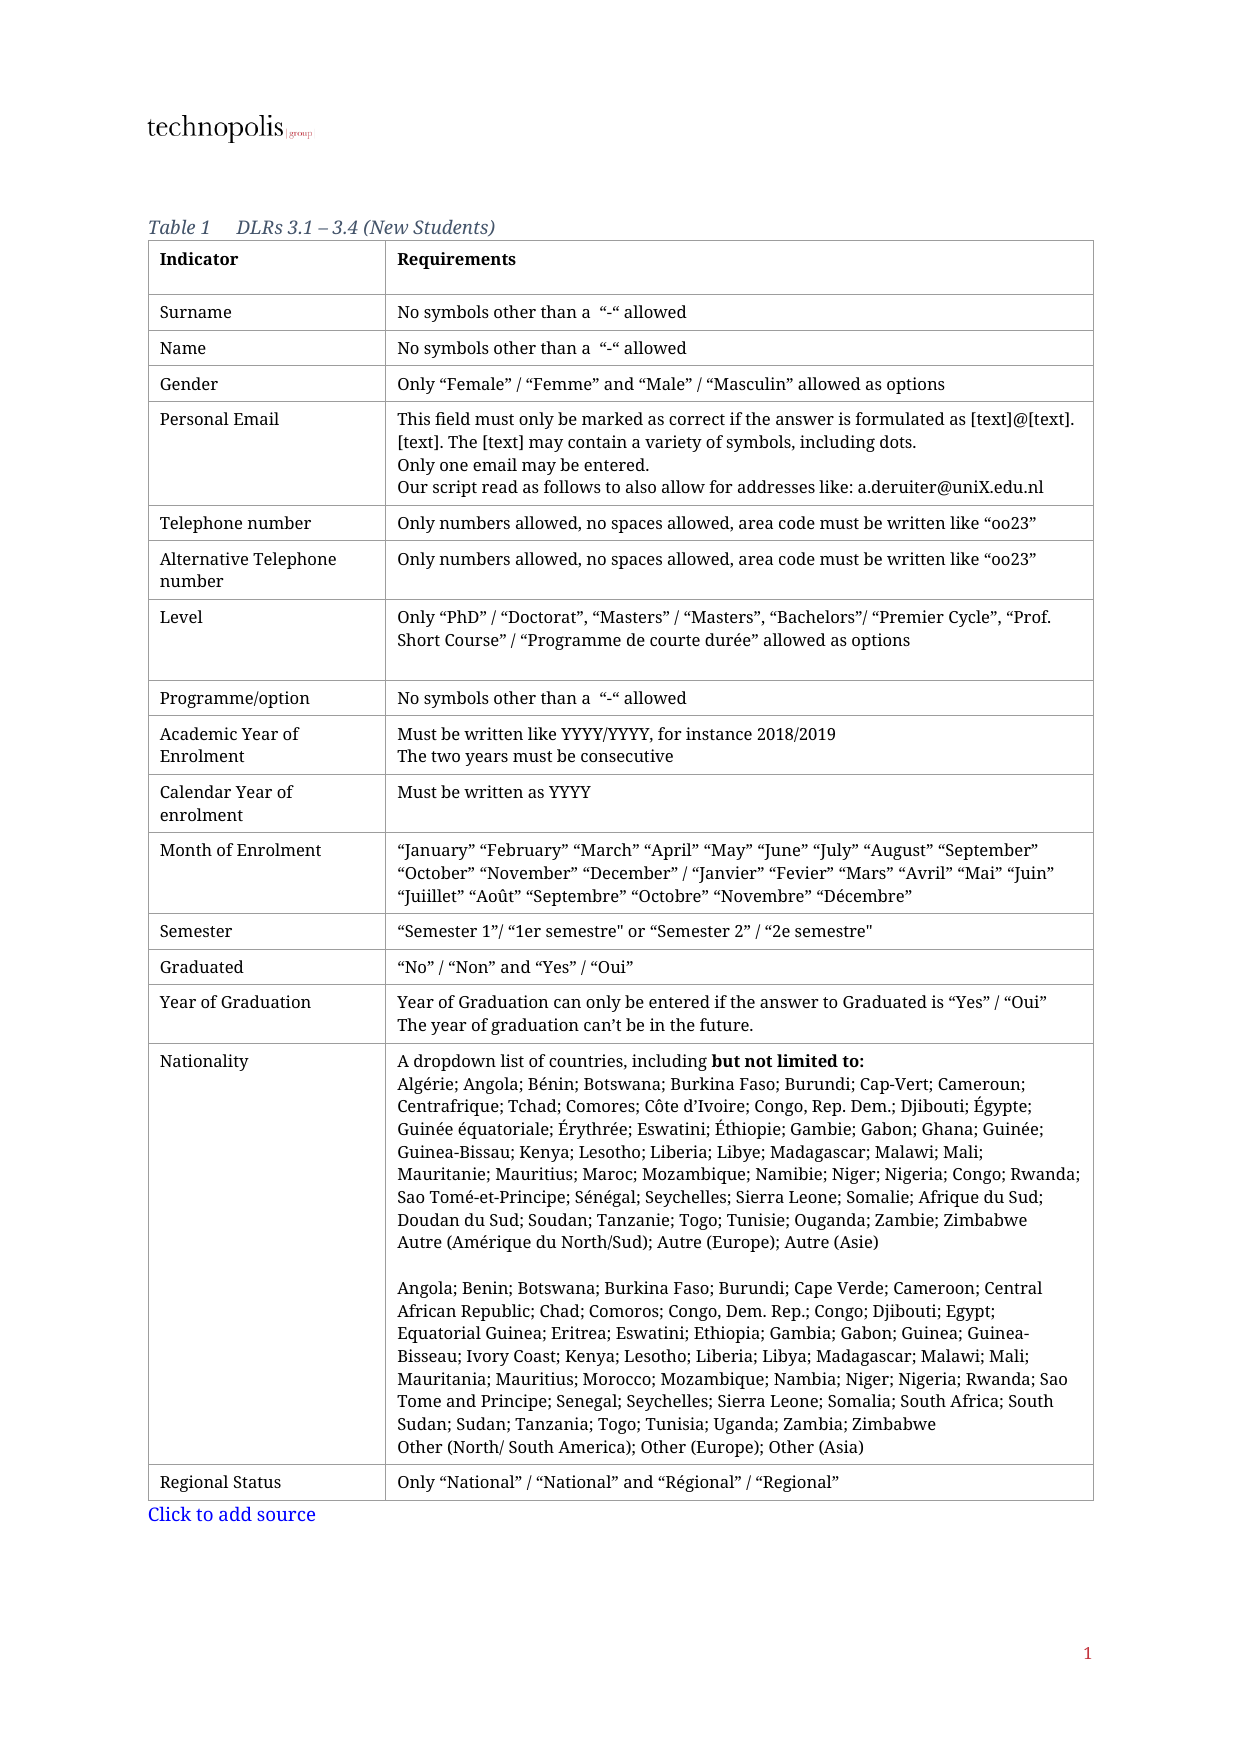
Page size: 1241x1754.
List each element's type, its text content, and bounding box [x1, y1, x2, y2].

table_cell Year of Graduation can only be entered if the answer to Graduated is “Yes” / “Oui” The year of graduation can’t be in the future. [386, 985, 1093, 1042]
table_cell Only “National” / “National” and “Régional” / “Regional” [386, 1465, 1093, 1500]
table_cell No symbols other than a “-“ allowed [386, 295, 1093, 329]
table_cell Gender [149, 366, 385, 401]
table_cell Academic Year of Enrolment [149, 716, 385, 773]
table_cell This field must only be marked as correct if the answer is formulated as [text]@[text].[text]. The [text] may contain a variety of symbols, including dots. Only one email may be entered. Our script read as follows to also allow for addresses like: a.deruiter@uniX.edu.nl [386, 402, 1093, 504]
table_cell Regional Status [149, 1465, 385, 1500]
table_cell Year of Graduation [149, 985, 385, 1042]
table_cell “Semester 1”/ “1er semestre" or “Semester 2” / “2e semestre" [386, 914, 1093, 948]
table_cell Telephone number [149, 506, 385, 540]
table_cell Alternative Telephone number [149, 541, 385, 598]
table_cell Calendar Year of enrolment [149, 775, 385, 832]
table_header Indicator [149, 241, 385, 294]
table_cell Month of Enrolment [149, 833, 385, 913]
table_cell Graduated [149, 950, 385, 984]
table_cell Only numbers allowed, no spaces allowed, area code must be written like “oo23” [386, 506, 1093, 540]
table_cell “January” “February” “March” “April” “May” “June” “July” “August” “September” “October” “November” “December” / “Janvier” “Fevier” “Mars” “Avril” “Mai” “Juin” “Juiillet” “Août” “Septembre” “Octobre” “Novembre” “Décembre” [386, 833, 1093, 913]
table_cell Semester [149, 914, 385, 948]
table_cell Only numbers allowed, no spaces allowed, area code must be written like “oo23” [386, 541, 1093, 598]
table_cell No symbols other than a “-“ allowed [386, 681, 1093, 715]
table_cell Must be written like YYYY/YYYY, for instance 2018/2019 The two years must be consecutive [386, 716, 1093, 773]
table_cell Surname [149, 295, 385, 329]
table_cell Must be written as YYYY [386, 775, 1093, 832]
table_header Requirements [386, 241, 1093, 294]
text Table 1 DLRs 3.1 – 3.4 (New Students) [148, 215, 1092, 240]
table_cell Nationality [149, 1044, 385, 1464]
table_cell Personal Email [149, 402, 385, 504]
table_cell Level [149, 600, 385, 679]
table_cell Only “Female” / “Femme” and “Male” / “Masculin” allowed as options [386, 366, 1093, 401]
table_cell No symbols other than a “-“ allowed [386, 331, 1093, 365]
picture [147, 115, 315, 143]
table_cell Programme/option [149, 681, 385, 715]
table_cell Only “PhD” / “Doctorat”, “Masters” / “Masters”, “Bachelors”/ “Premier Cycle”, “Prof. Short Course” / “Programme de courte durée” allowed as options [386, 600, 1093, 679]
table_cell Name [149, 331, 385, 365]
table_cell “No” / “Non” and “Yes” / “Oui” [386, 950, 1093, 984]
